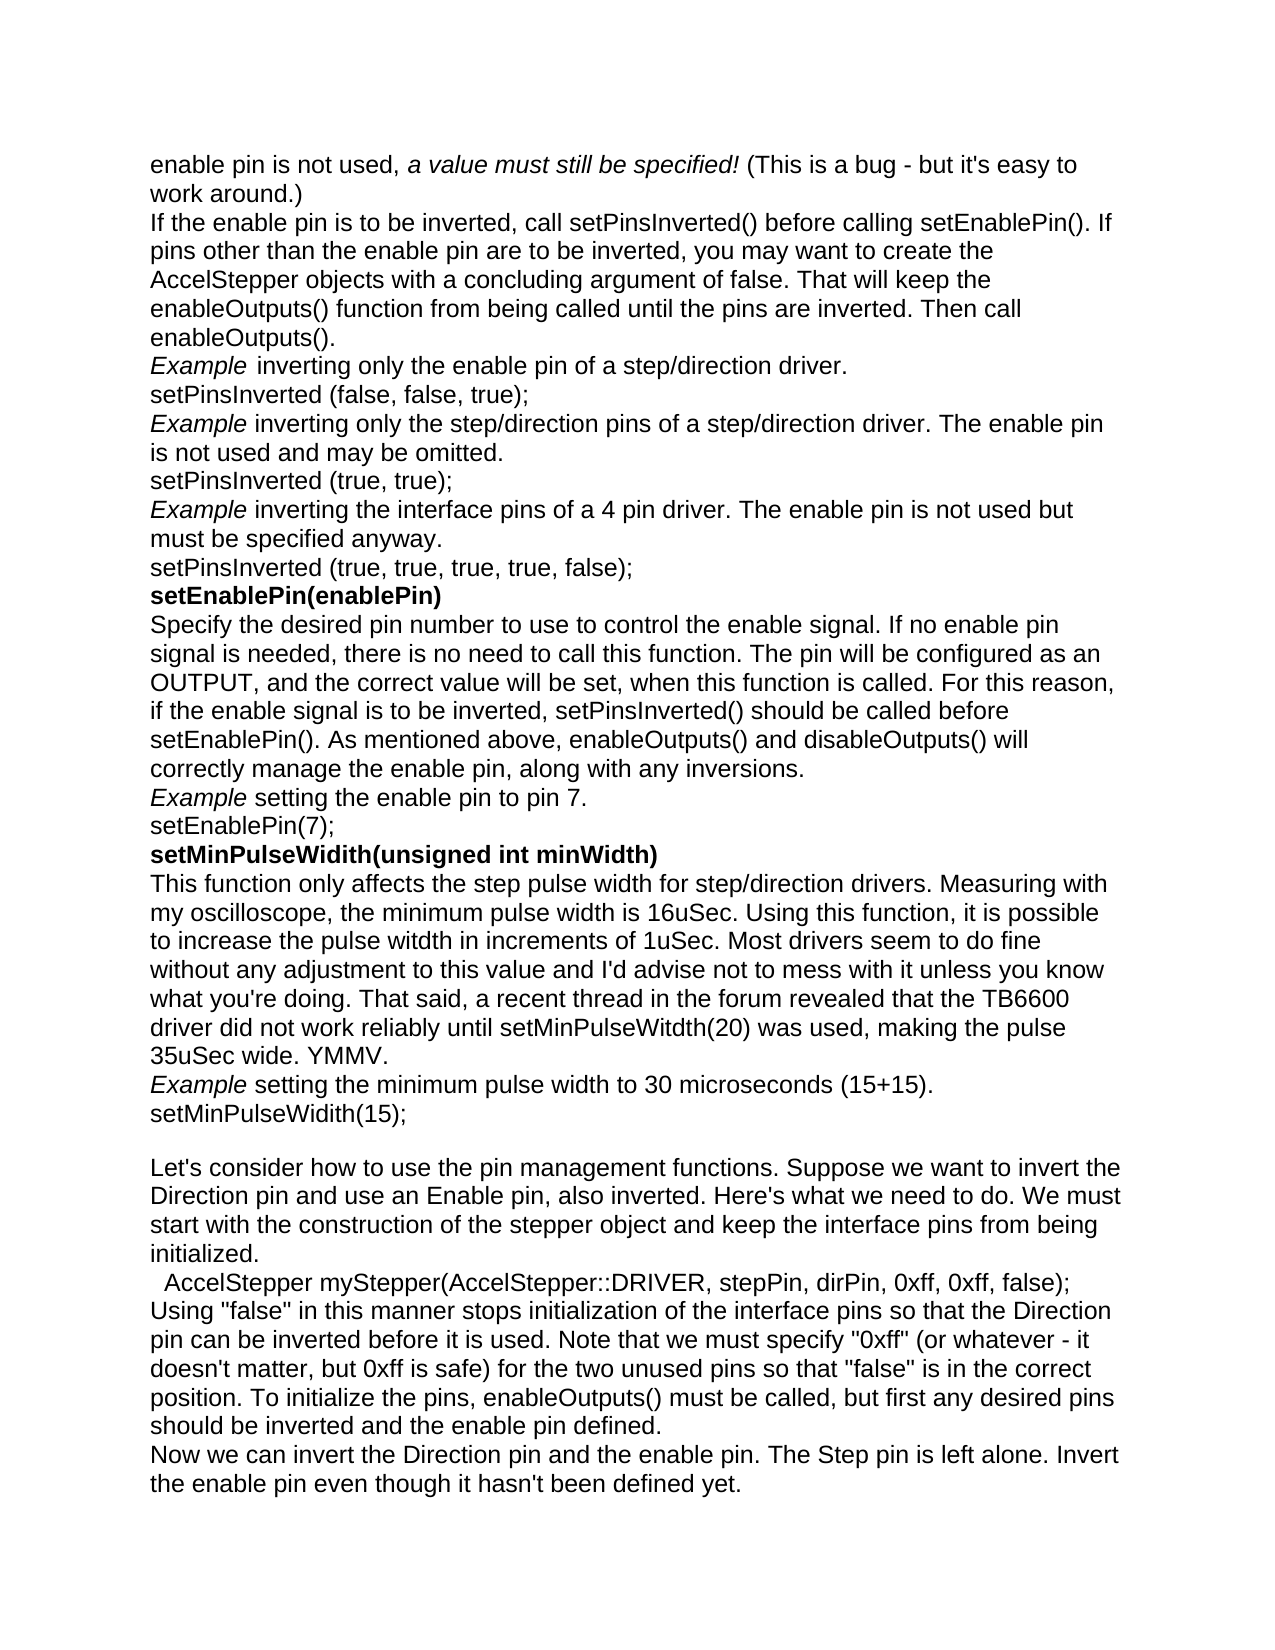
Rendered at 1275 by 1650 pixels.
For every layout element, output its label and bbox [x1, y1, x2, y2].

text [150, 150, 1125, 1127]
text [150, 1152, 1125, 1497]
